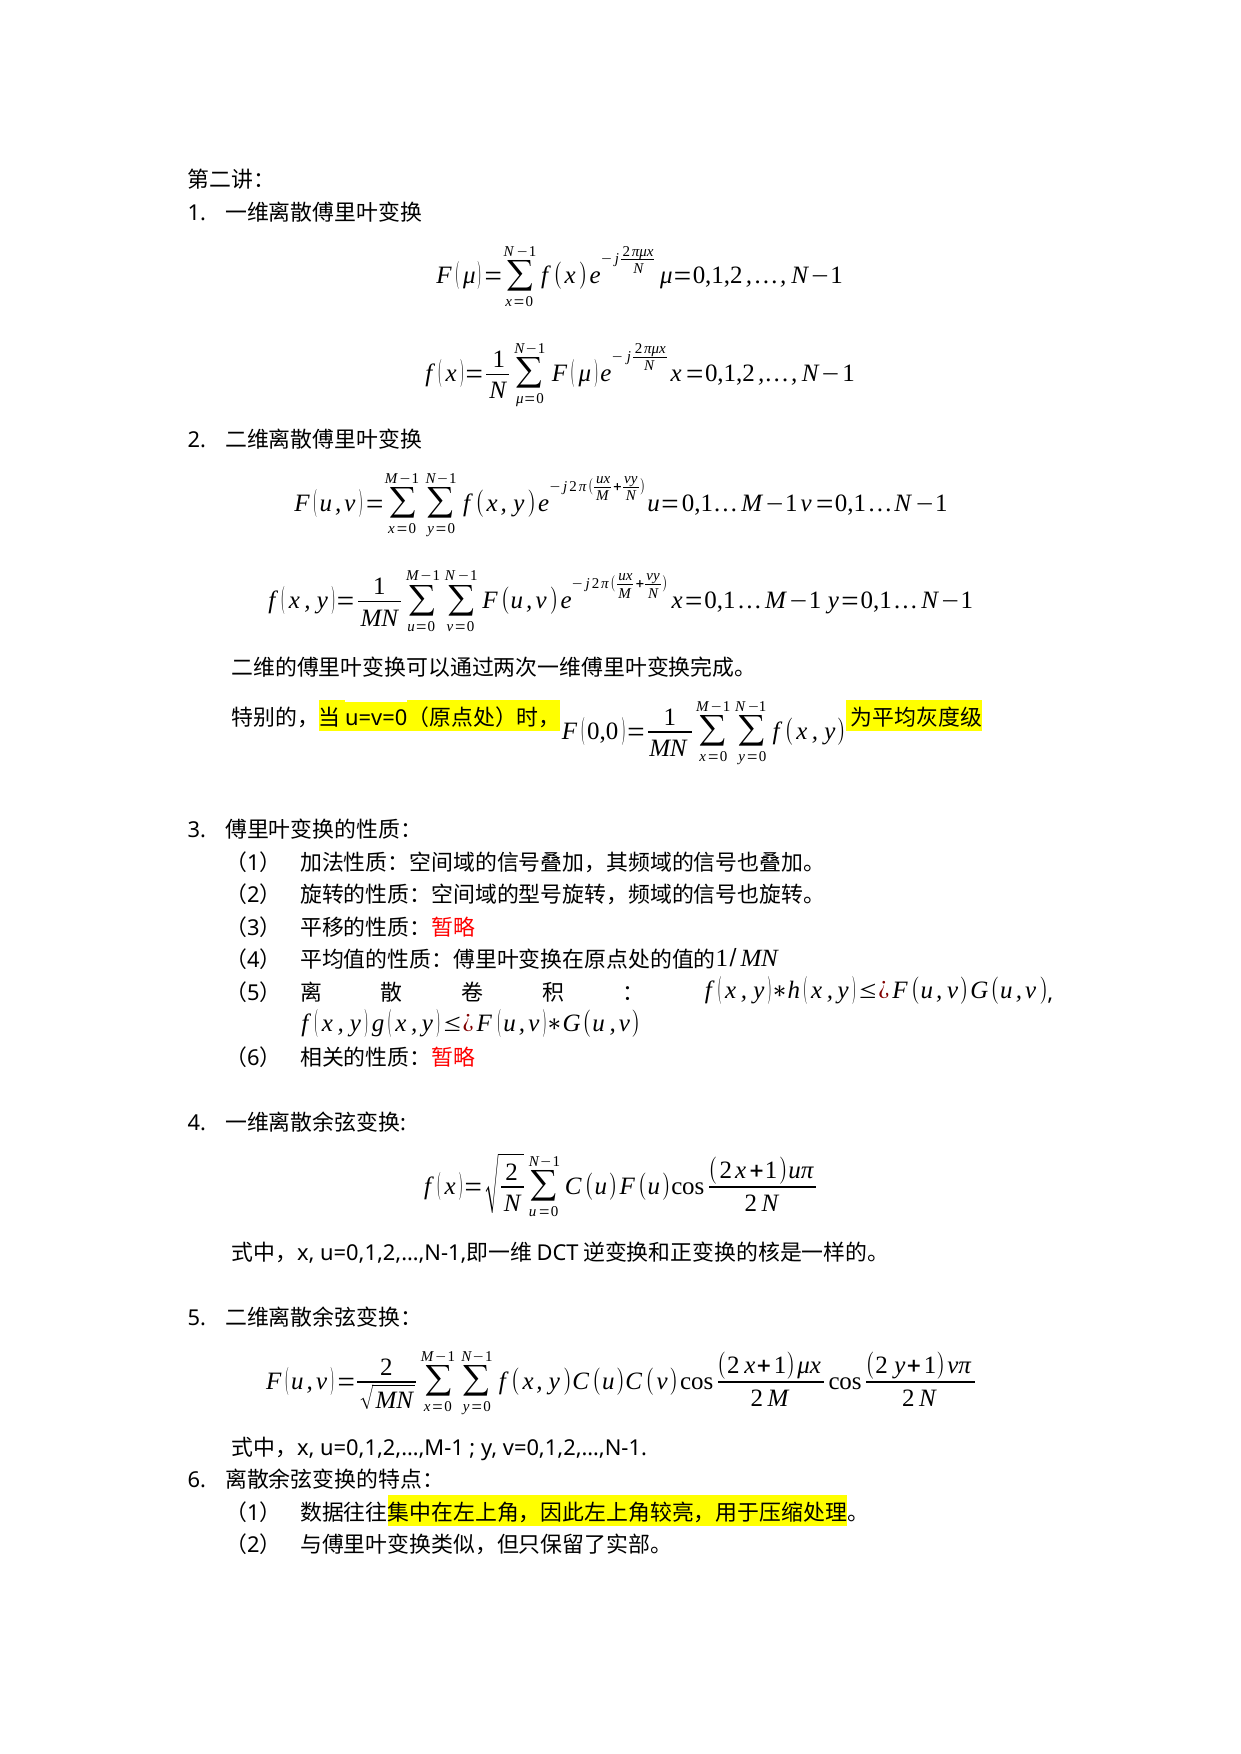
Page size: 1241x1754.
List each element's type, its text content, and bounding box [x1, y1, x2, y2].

text 式中，x, u=0,1,2,…,N-1,即一维DCT逆变换和正变换的核是一样的。 [187, 1234, 1053, 1267]
list 二维离散傅里叶变换 [187, 422, 1053, 454]
list 相关的性质：暂略 [225, 1039, 1053, 1072]
list 离散卷积：, [225, 974, 1053, 1039]
list 与傅里叶变换类似，但只保留了实部。 [225, 1527, 1053, 1559]
list 加法性质：空间域的信号叠加，其频域的信号也叠加。 [225, 844, 1053, 877]
list 一维离散余弦变换: [187, 1104, 1053, 1137]
text 特别的，当u=v=0（原点处）时， 为平均灰度级 [187, 682, 1053, 779]
list 数据往往集中在左上角，因此左上角较亮，用于压缩处理。 [225, 1494, 1053, 1527]
list 离散余弦变换的特点： [187, 1462, 1053, 1494]
list 傅里叶变换的性质： [187, 812, 1053, 844]
list 旋转的性质：空间域的型号旋转，频域的信号也旋转。 [225, 877, 1053, 909]
list 二维离散余弦变换： [187, 1299, 1053, 1332]
text 二维的傅里叶变换可以通过两次一维傅里叶变换完成。 [187, 649, 1053, 682]
list 平移的性质：暂略 [225, 909, 1053, 942]
list 平均值的性质：傅里叶变换在原点处的值的 [225, 942, 1053, 974]
text 式中，x, u=0,1,2,…,M-1 ; y, v=0,1,2,…,N-1. [187, 1429, 1053, 1462]
text 第二讲： [187, 162, 1053, 194]
list 一维离散傅里叶变换 [187, 194, 1053, 227]
